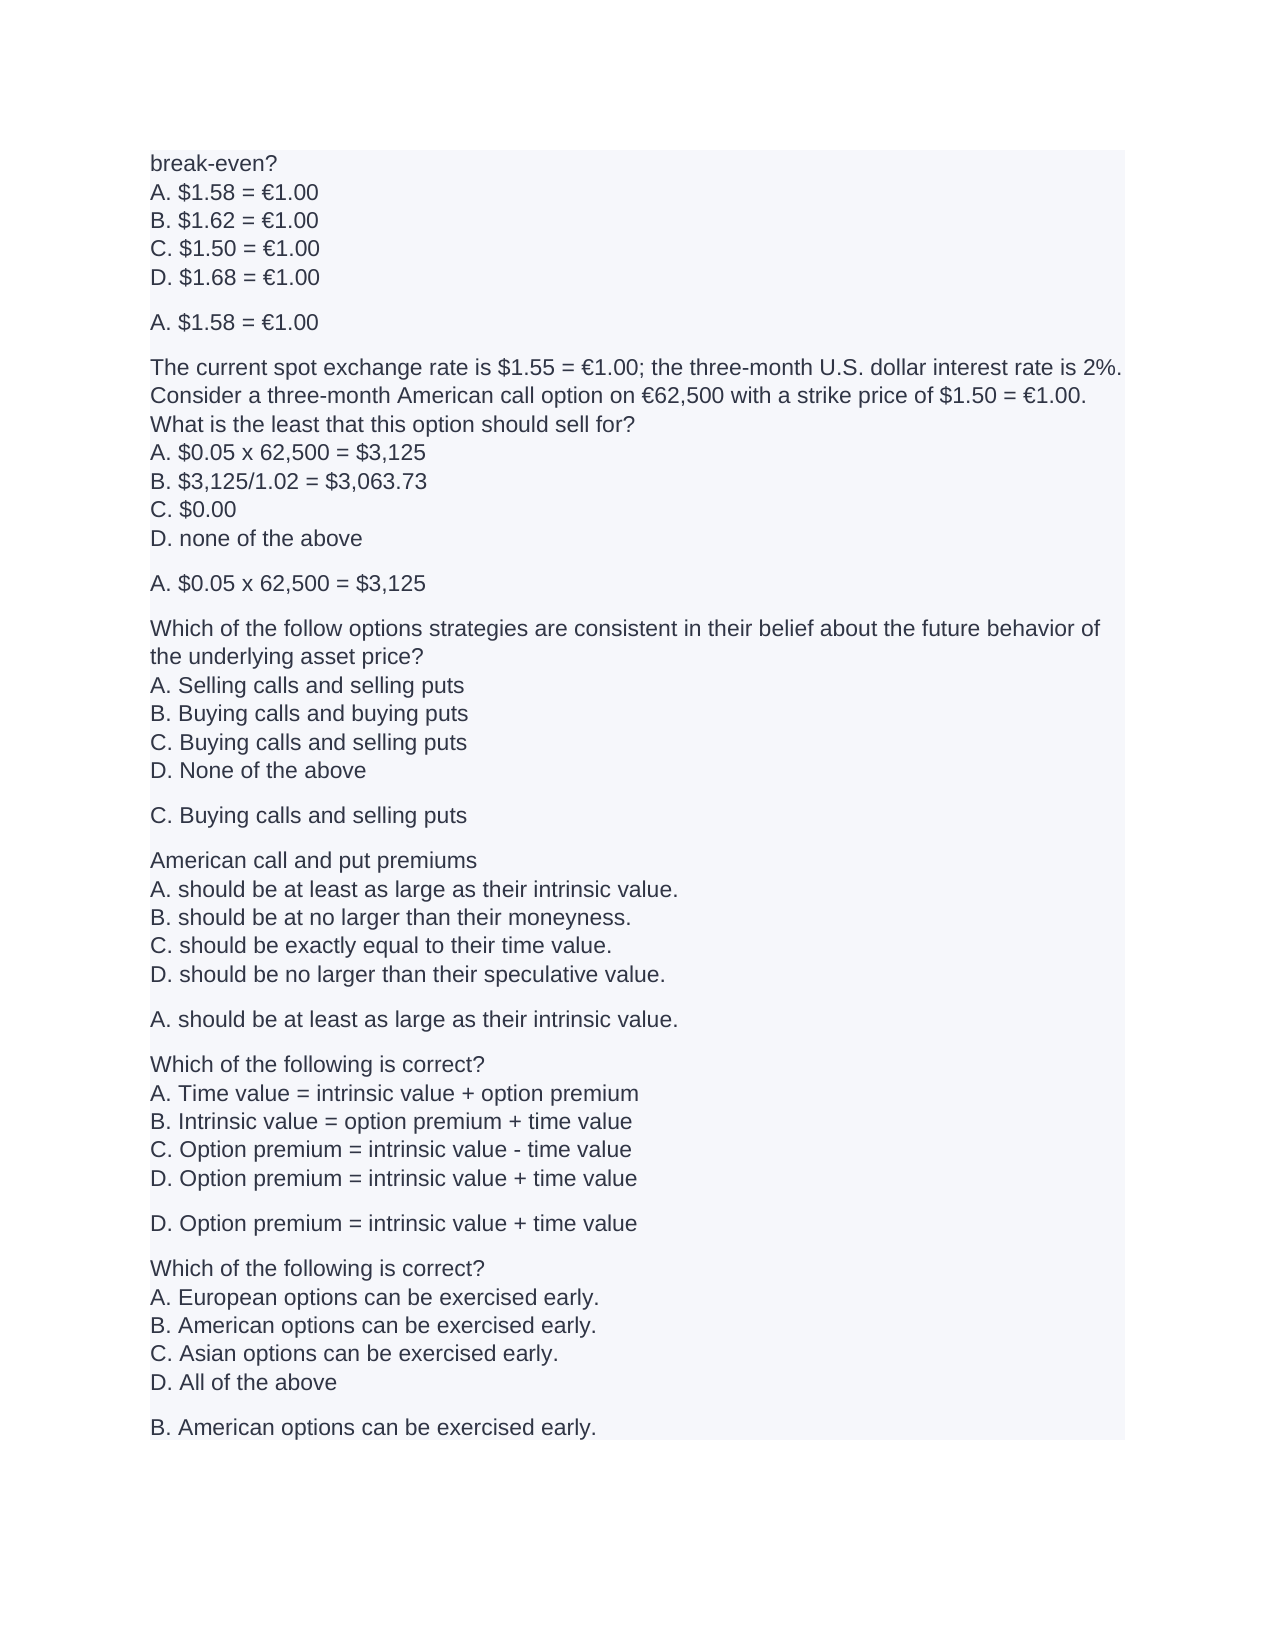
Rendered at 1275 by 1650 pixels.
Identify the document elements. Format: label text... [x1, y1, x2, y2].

text Which of the follow options strategies are consistent in their belief about the future behavior of the underlying asset price? A. Selling calls and selling puts B. Buying calls and buying puts C. Buying calls and selling puts D. None of the above [150, 615, 1125, 783]
text D. Option premium = intrinsic value + time value [150, 1210, 1125, 1236]
text C. Buying calls and selling puts [150, 802, 1125, 828]
text A. $0.05 x 62,500 = $3,125 [150, 570, 1125, 596]
text Which of the following is correct? A. Time value = intrinsic value + option premium B. Intrinsic value = option premium + time value C. Option premium = intrinsic value - time value D. Option premium = intrinsic value + time value [150, 1051, 1125, 1191]
text A. should be at least as large as their intrinsic value. [150, 1006, 1125, 1032]
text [150, 150, 1125, 290]
text B. American options can be exercised early. [150, 1414, 1125, 1440]
text Which of the following is correct? A. European options can be exercised early. B. American options can be exercised early. C. Asian options can be exercised early. D. All of the above [150, 1255, 1125, 1395]
text American call and put premiums A. should be at least as large as their intrinsic value. B. should be at no larger than their moneyness. C. should be exactly equal to their time value. D. should be no larger than their speculative value. [150, 847, 1125, 987]
text The current spot exchange rate is $1.55 = €1.00; the three-month U.S. dollar interest rate is 2%. Consider a three-month American call option on €62,500 with a strike price of $1.50 = €1.00. What is the least that this option should sell for? A. $0.05 x 62,500 = $3,125 B. $3,125/1.02 = $3,063.73 C. $0.00 D. none of the above [150, 354, 1125, 551]
text A. $1.58 = €1.00 [150, 309, 1125, 335]
